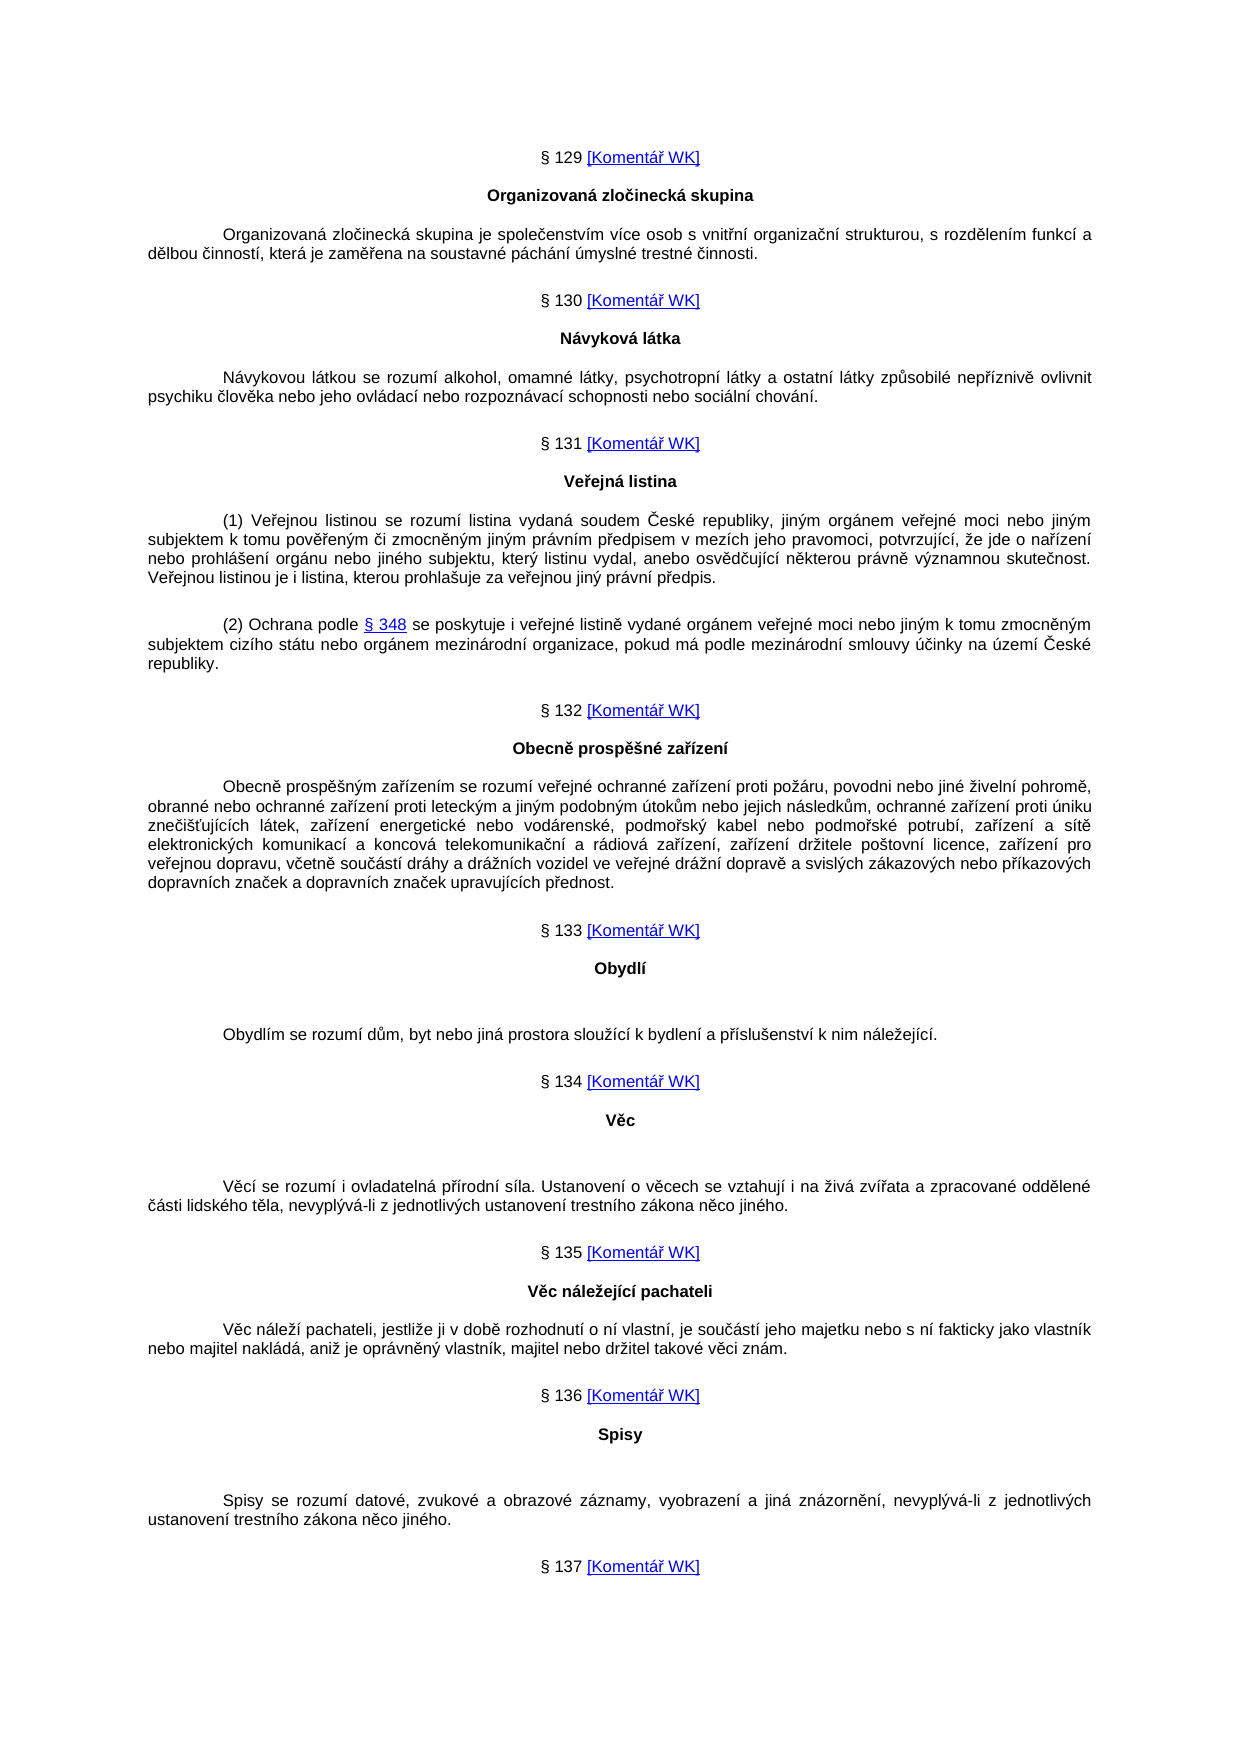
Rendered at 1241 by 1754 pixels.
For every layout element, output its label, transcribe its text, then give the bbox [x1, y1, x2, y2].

text Věc [148, 1111, 1092, 1130]
text § 135 [Komentář WK] [148, 1243, 1092, 1262]
text Obydlím se rozumí dům, byt nebo jiná prostora sloužící k bydlení a příslušenství k nim náležející. [148, 1025, 1092, 1044]
text § 132 [Komentář WK] [148, 701, 1092, 720]
text Věc náležející pachateli [148, 1282, 1092, 1301]
text § 130 [Komentář WK] [148, 291, 1092, 310]
text Spisy se rozumí datové, zvukové a obrazové záznamy, vyobrazení a jiná znázornění, nevyplývá-li z jednotlivých ustanovení trestního zákona něco jiného. [148, 1491, 1092, 1529]
text Návykovou látkou se rozumí alkohol, omamné látky, psychotropní látky a ostatní látky způsobilé nepříznivě ovlivnit psychiku člověka nebo jeho ovládací nebo rozpoznávací schopnosti nebo sociální chování. [148, 367, 1092, 406]
text Obecně prospěšným zařízením se rozumí veřejné ochranné zařízení proti požáru, povodni nebo jiné živelní pohromě, obranné nebo ochranné zařízení proti leteckým a jiným podobným útokům nebo jejich následkům, ochranné zařízení proti úniku znečišťujících látek, zařízení energetické nebo vodárenské, podmořský kabel nebo podmořské potrubí, zařízení a sítě elektronických komunikací a koncová telekomunikační a rádiová zařízení, zařízení držitele poštovní licence, zařízení pro veřejnou dopravu, včetně součástí dráhy a drážních vozidel ve veřejné drážní dopravě a svislých zákazových nebo příkazových dopravních značek a dopravních značek upravujících přednost. [148, 777, 1092, 892]
text Organizovaná zločinecká skupina je společenstvím více osob s vnitřní organizační strukturou, s rozdělením funkcí a dělbou činností, která je zaměřena na soustavné páchání úmyslné trestné činnosti. [148, 224, 1092, 263]
text Organizovaná zločinecká skupina [148, 186, 1092, 205]
text Spisy [148, 1424, 1092, 1444]
text Obydlí [148, 959, 1092, 978]
text § 134 [Komentář WK] [148, 1072, 1092, 1091]
text Věcí se rozumí i ovladatelná přírodní síla. Ustanovení o věcech se vztahují i na živá zvířata a zpracované oddělené části lidského těla, nevyplývá-li z jednotlivých ustanovení trestního zákona něco jiného. [148, 1177, 1092, 1215]
text § 133 [Komentář WK] [148, 920, 1092, 939]
text Obecně prospěšné zařízení [148, 739, 1092, 758]
text (2) Ochrana podle § 348 se poskytuje i veřejné listině vydané orgánem veřejné moci nebo jiným k tomu zmocněným subjektem cizího státu nebo orgánem mezinárodní organizace, pokud má podle mezinárodní smlouvy účinky na území České republiky. [148, 615, 1092, 673]
text Veřejná listina [148, 472, 1092, 491]
text § 136 [Komentář WK] [148, 1386, 1092, 1405]
text § 131 [Komentář WK] [148, 434, 1092, 453]
text Návyková látka [148, 329, 1092, 348]
text Věc náleží pachateli, jestliže ji v době rozhodnutí o ní vlastní, je součástí jeho majetku nebo s ní fakticky jako vlastník nebo majitel nakládá, aniž je oprávněný vlastník, majitel nebo držitel takové věci znám. [148, 1320, 1092, 1358]
text (1) Veřejnou listinou se rozumí listina vydaná soudem České republiky, jiným orgánem veřejné moci nebo jiným subjektem k tomu pověřeným či zmocněným jiným právním předpisem v mezích jeho pravomoci, potvrzující, že jde o nařízení nebo prohlášení orgánu nebo jiného subjektu, který listinu vydal, anebo osvědčující některou právně významnou skutečnost. Veřejnou listinou je i listina, kterou prohlašuje za veřejnou jiný právní předpis. [148, 510, 1092, 587]
text § 129 [Komentář WK] [148, 148, 1092, 167]
text § 137 [Komentář WK] [148, 1557, 1092, 1576]
